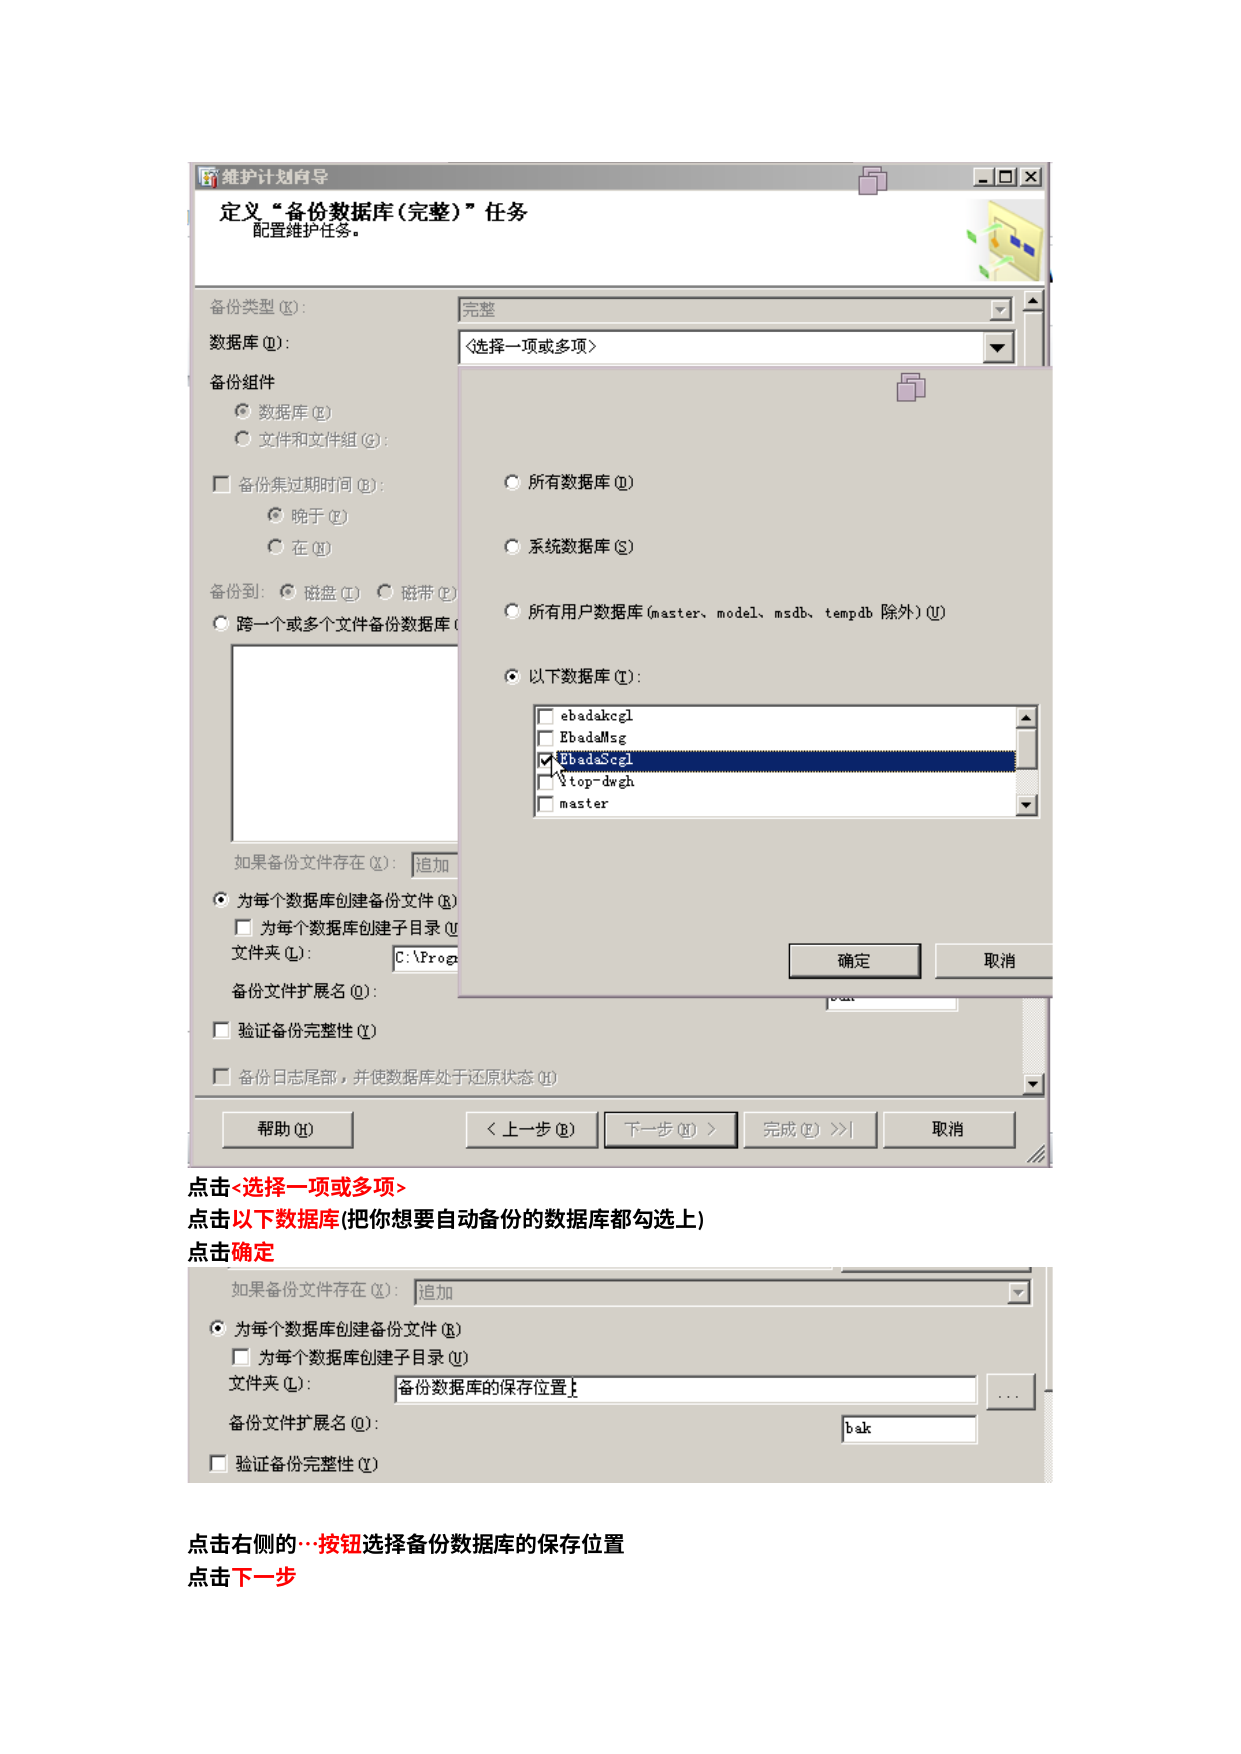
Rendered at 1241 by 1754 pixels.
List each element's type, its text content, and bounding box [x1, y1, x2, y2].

picture [187, 1267, 1053, 1483]
picture [187, 162, 1053, 1168]
text 点击下一步 [187, 1559, 1053, 1592]
text 点击<选择一项或多项> [187, 1169, 1053, 1202]
text 点击确定 [187, 1234, 1053, 1267]
text 点击以下数据库(把你想要自动备份的数据库都勾选上) [187, 1202, 1053, 1234]
text 点击右侧的…按钮选择备份数据库的保存位置 [187, 1527, 1053, 1559]
